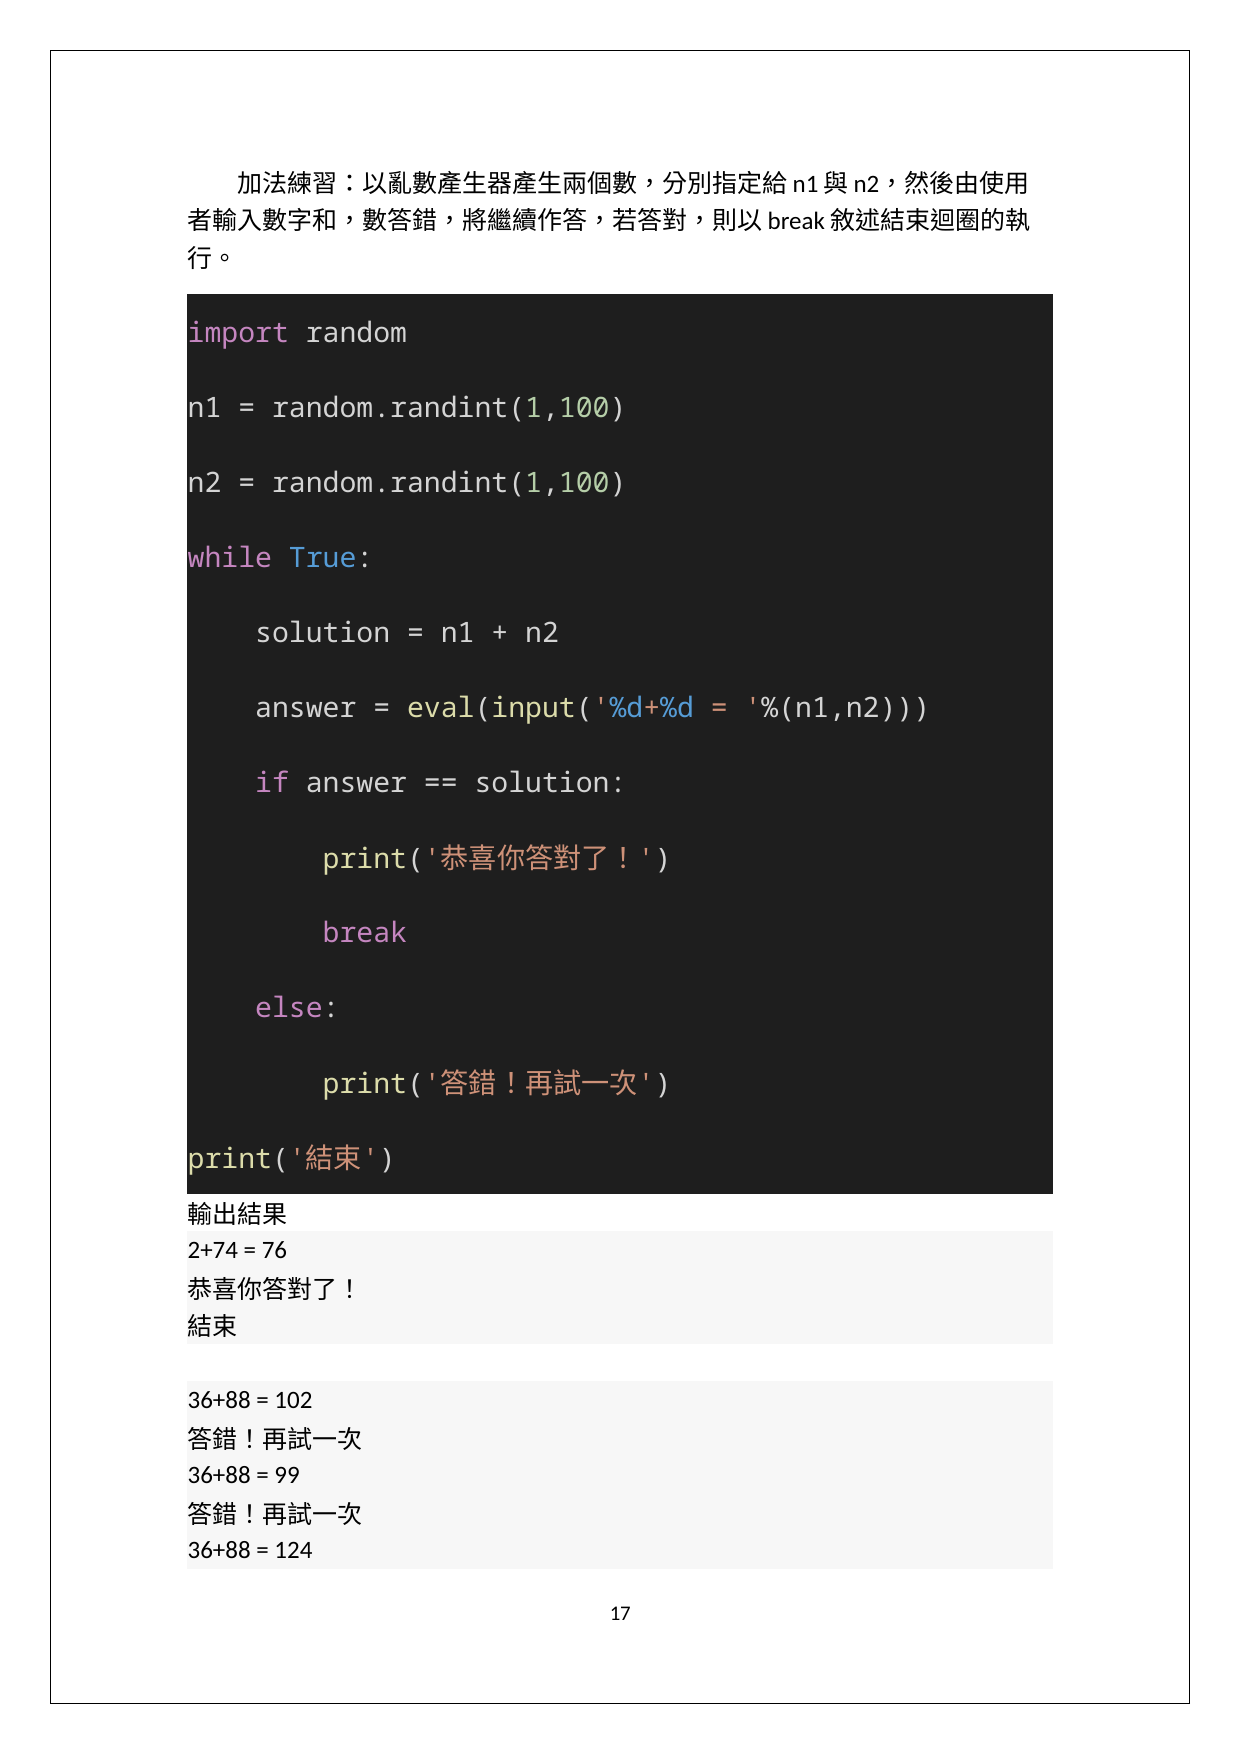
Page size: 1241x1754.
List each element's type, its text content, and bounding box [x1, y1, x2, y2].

text 答錯！再試一次 [187, 1419, 1053, 1456]
text print('結束') [187, 1119, 1053, 1194]
text 輸出結果 [187, 1194, 1053, 1231]
text 36+88 = 102 [187, 1381, 1053, 1419]
text import random [187, 294, 1053, 369]
text 結束 [187, 1306, 1053, 1344]
text if answer == solution: [187, 744, 1053, 819]
text n2 = random.randint(1,100) [187, 444, 1053, 519]
text solution = n1 + n2 [187, 594, 1053, 669]
text 36+88 = 99 [187, 1456, 1053, 1494]
text answer = eval(input('%d+%d = '%(n1,n2))) [187, 669, 1053, 744]
text 2+74 = 76 [187, 1231, 1053, 1269]
text print('答錯！再試一次') [187, 1044, 1053, 1119]
text 恭喜你答對了！ [187, 1269, 1053, 1306]
text n1 = random.randint(1,100) [187, 369, 1053, 444]
text 36+88 = 124 [187, 1531, 1053, 1569]
text else: [187, 969, 1053, 1044]
text 加法練習：以亂數產生器產生兩個數，分別指定給n1與n2，然後由使用者輸入數字和，數答錯，將繼續作答，若答對，則以break敘述結束迴圈的執行。 [187, 162, 1053, 275]
text 答錯！再試一次 [187, 1494, 1053, 1531]
text print('恭喜你答對了！') [187, 819, 1053, 894]
text while True: [187, 519, 1053, 594]
text break [187, 894, 1053, 969]
